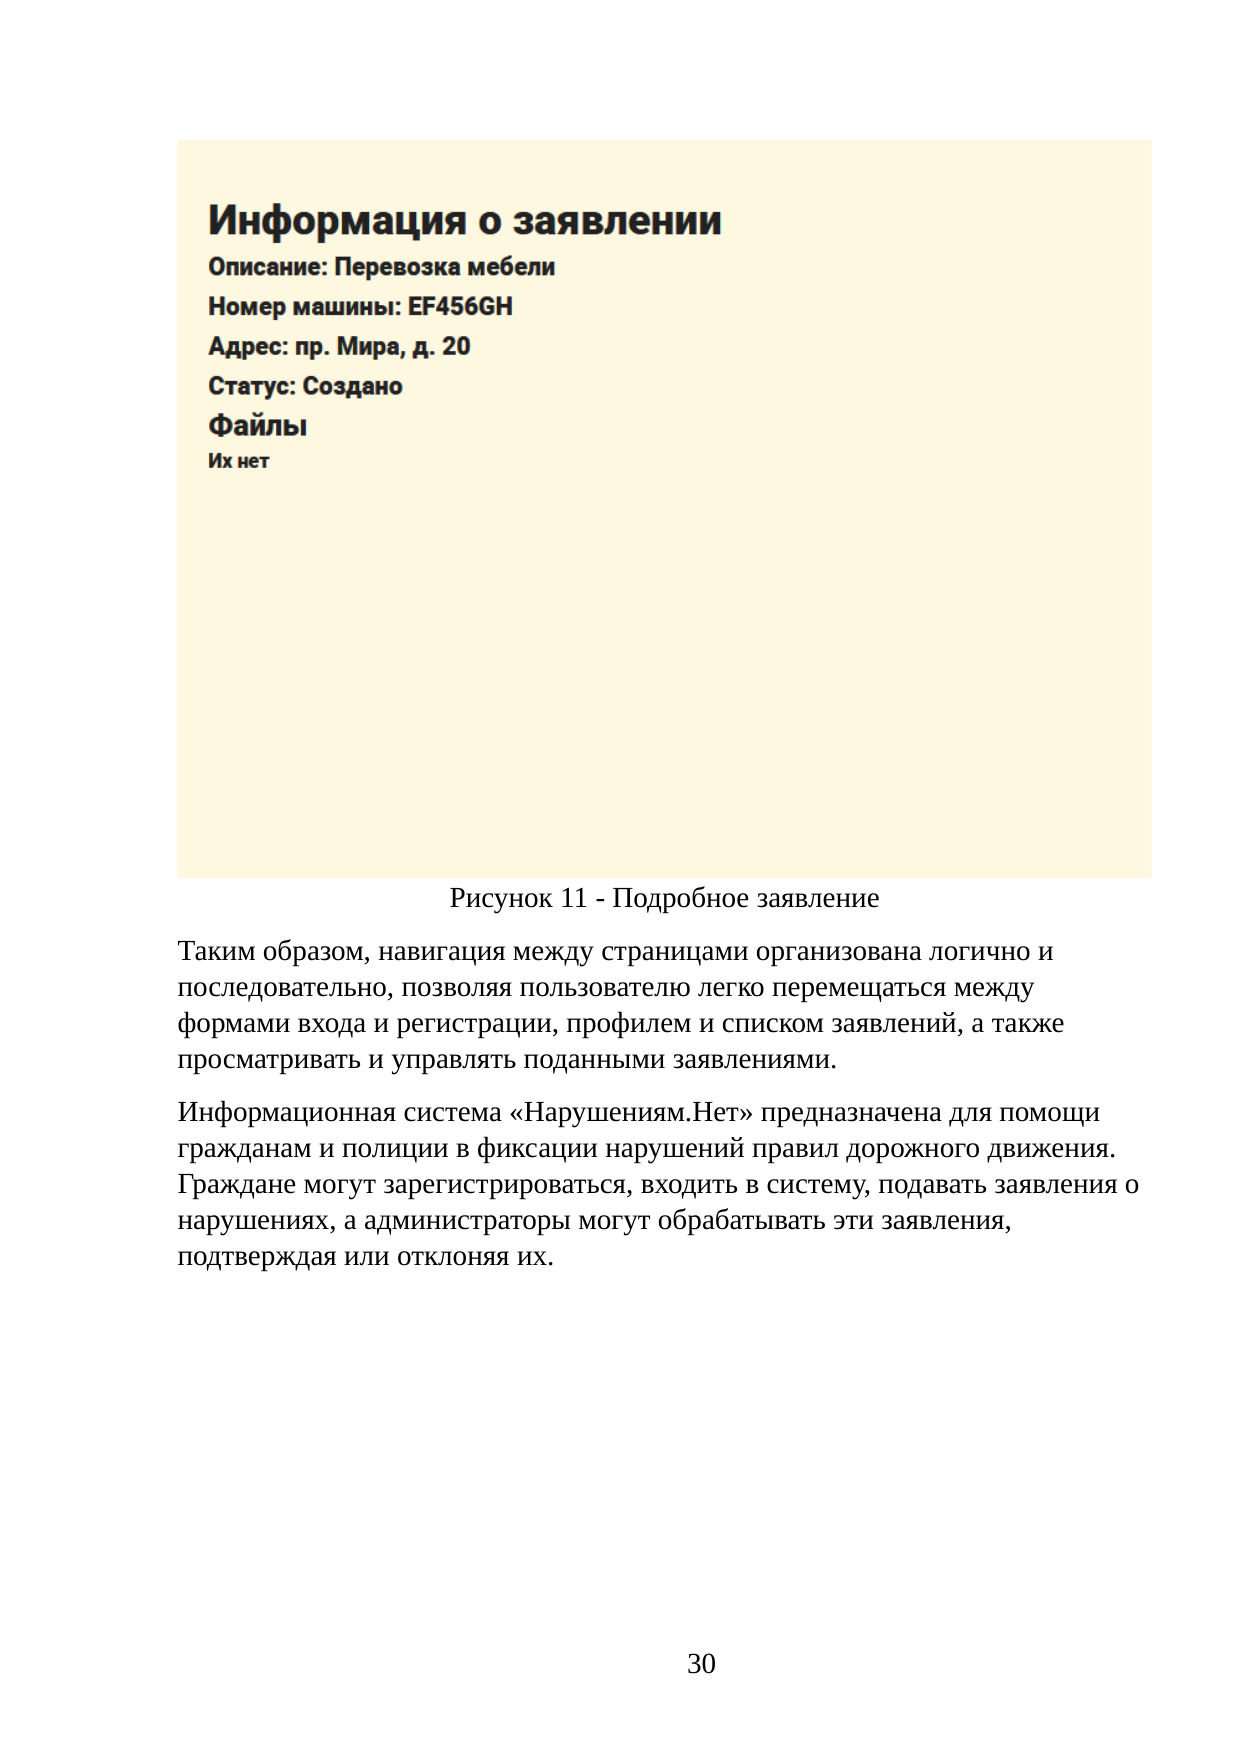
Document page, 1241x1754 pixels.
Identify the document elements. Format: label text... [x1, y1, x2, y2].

text Информационная система «Нарушениям.Нет» предназначена для помощи гражданам и полиции в фиксации нарушений правил дорожного движения. Граждане могут зарегистрироваться, входить в систему, подавать заявления о нарушениях, а администраторы могут обрабатывать эти заявления, подтверждая или отклоняя их. [177, 1094, 1152, 1272]
text Рисунок 11 - Подробное заявление [177, 878, 1152, 913]
picture [177, 140, 1152, 878]
text Таким образом, навигация между страницами организована логично и последовательно, позволяя пользователю легко перемещаться между формами входа и регистрации, профилем и списком заявлений, а также просматривать и управлять поданными заявлениями. [177, 933, 1152, 1075]
